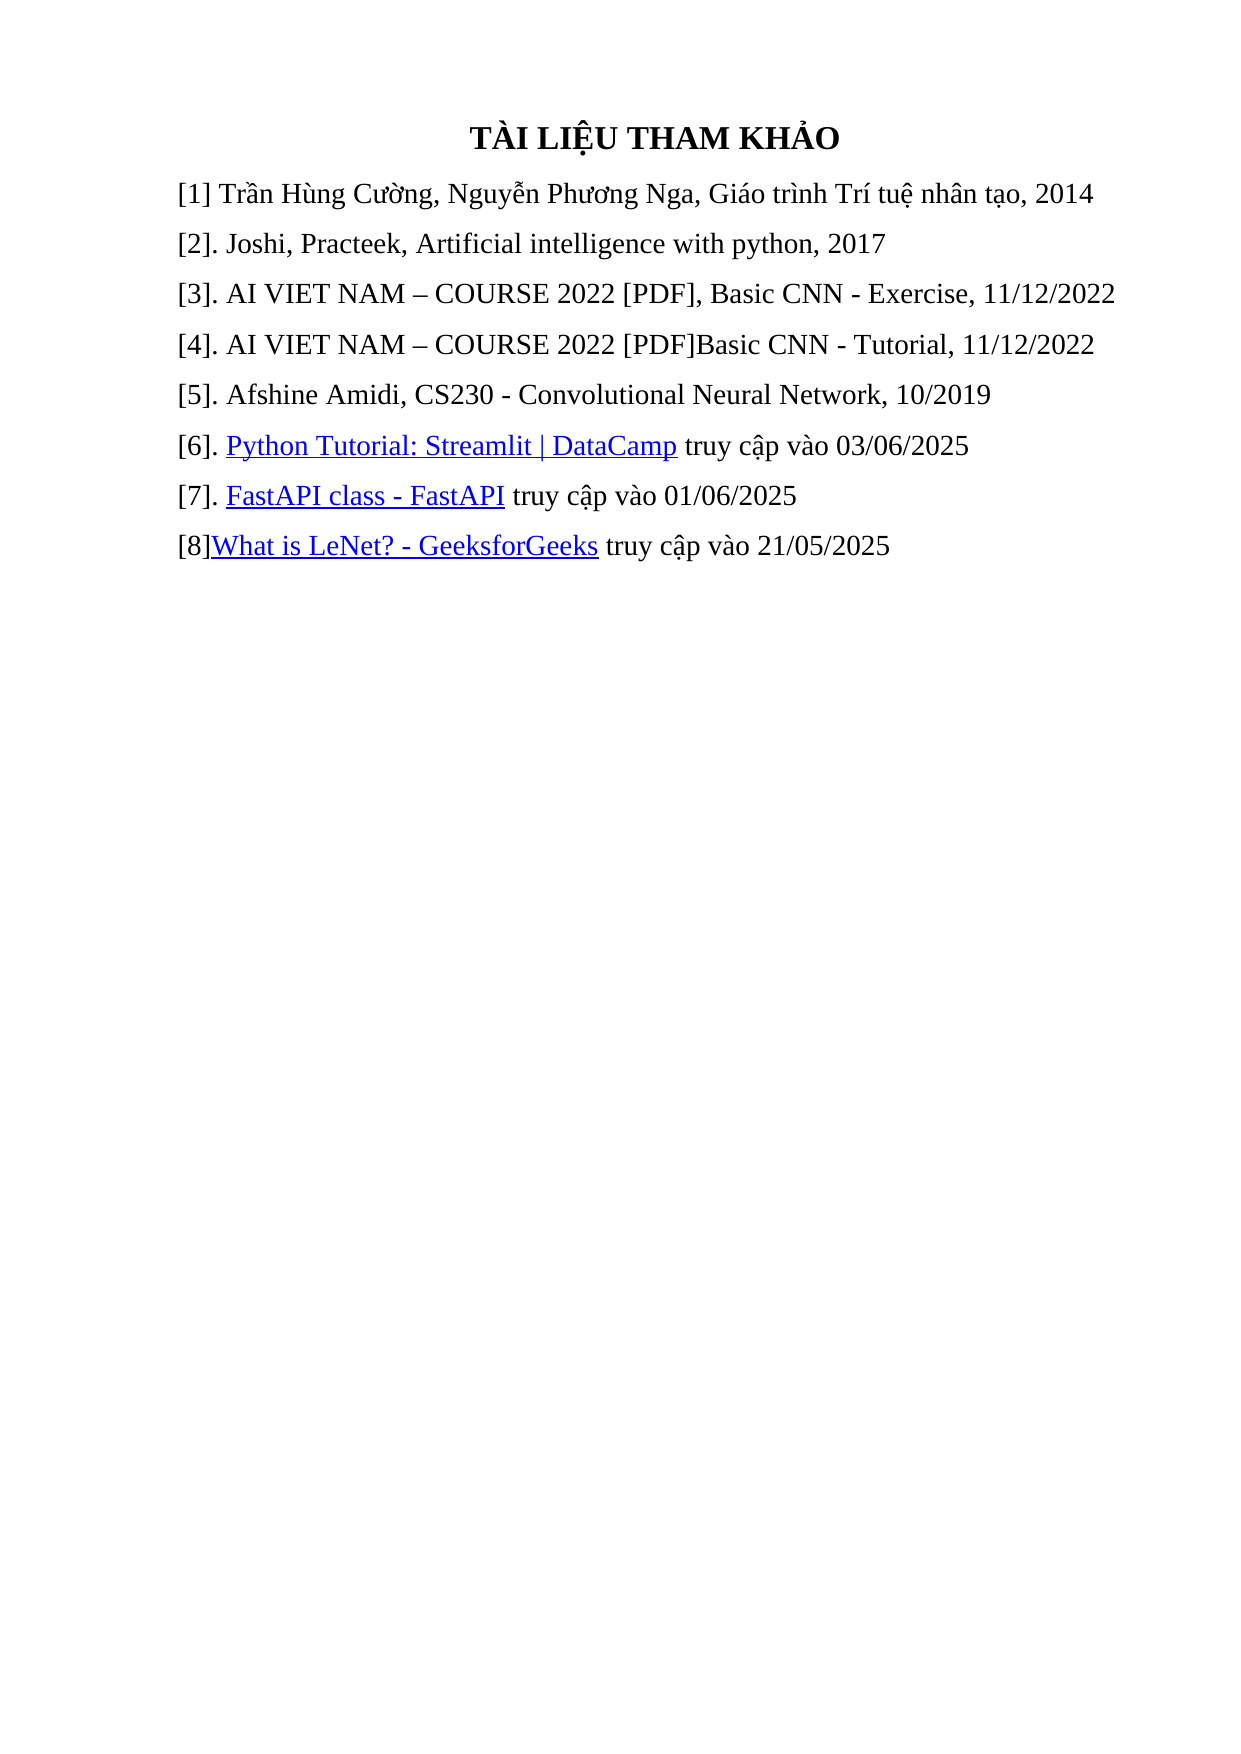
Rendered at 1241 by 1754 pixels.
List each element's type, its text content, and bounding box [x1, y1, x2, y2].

text [4]. AI VIET NAM – COURSE 2022 [PDF]Basic CNN - Tutorial, 11/12/2022 [177, 327, 1122, 361]
text [3]. AI VIET NAM – COURSE 2022 [PDF], Basic CNN - Exercise, 11/12/2022 [177, 277, 1122, 310]
text [8]What is LeNet? - GeeksforGeeks truy cập vào 21/05/2025 [177, 528, 1122, 562]
text [7]. FastAPI class - FastAPI truy cập vào 01/06/2025 [177, 478, 1122, 511]
text [2]. Joshi, Practeek, Artificial intelligence with python, 2017 [177, 226, 1122, 260]
subtitle TÀI LIỆU THAM KHẢO [327, 118, 1122, 157]
text [1] Trần Hùng Cường, Nguyễn Phương Nga, Giáo trình Trí tuệ nhân tạo, 2014 [177, 176, 1122, 209]
text [6]. Python Tutorial: Streamlit | DataCamp truy cập vào 03/06/2025 [177, 428, 1122, 461]
text [5]. Afshine Amidi, CS230 - Convolutional Neural Network, 10/2019 [177, 377, 1122, 411]
